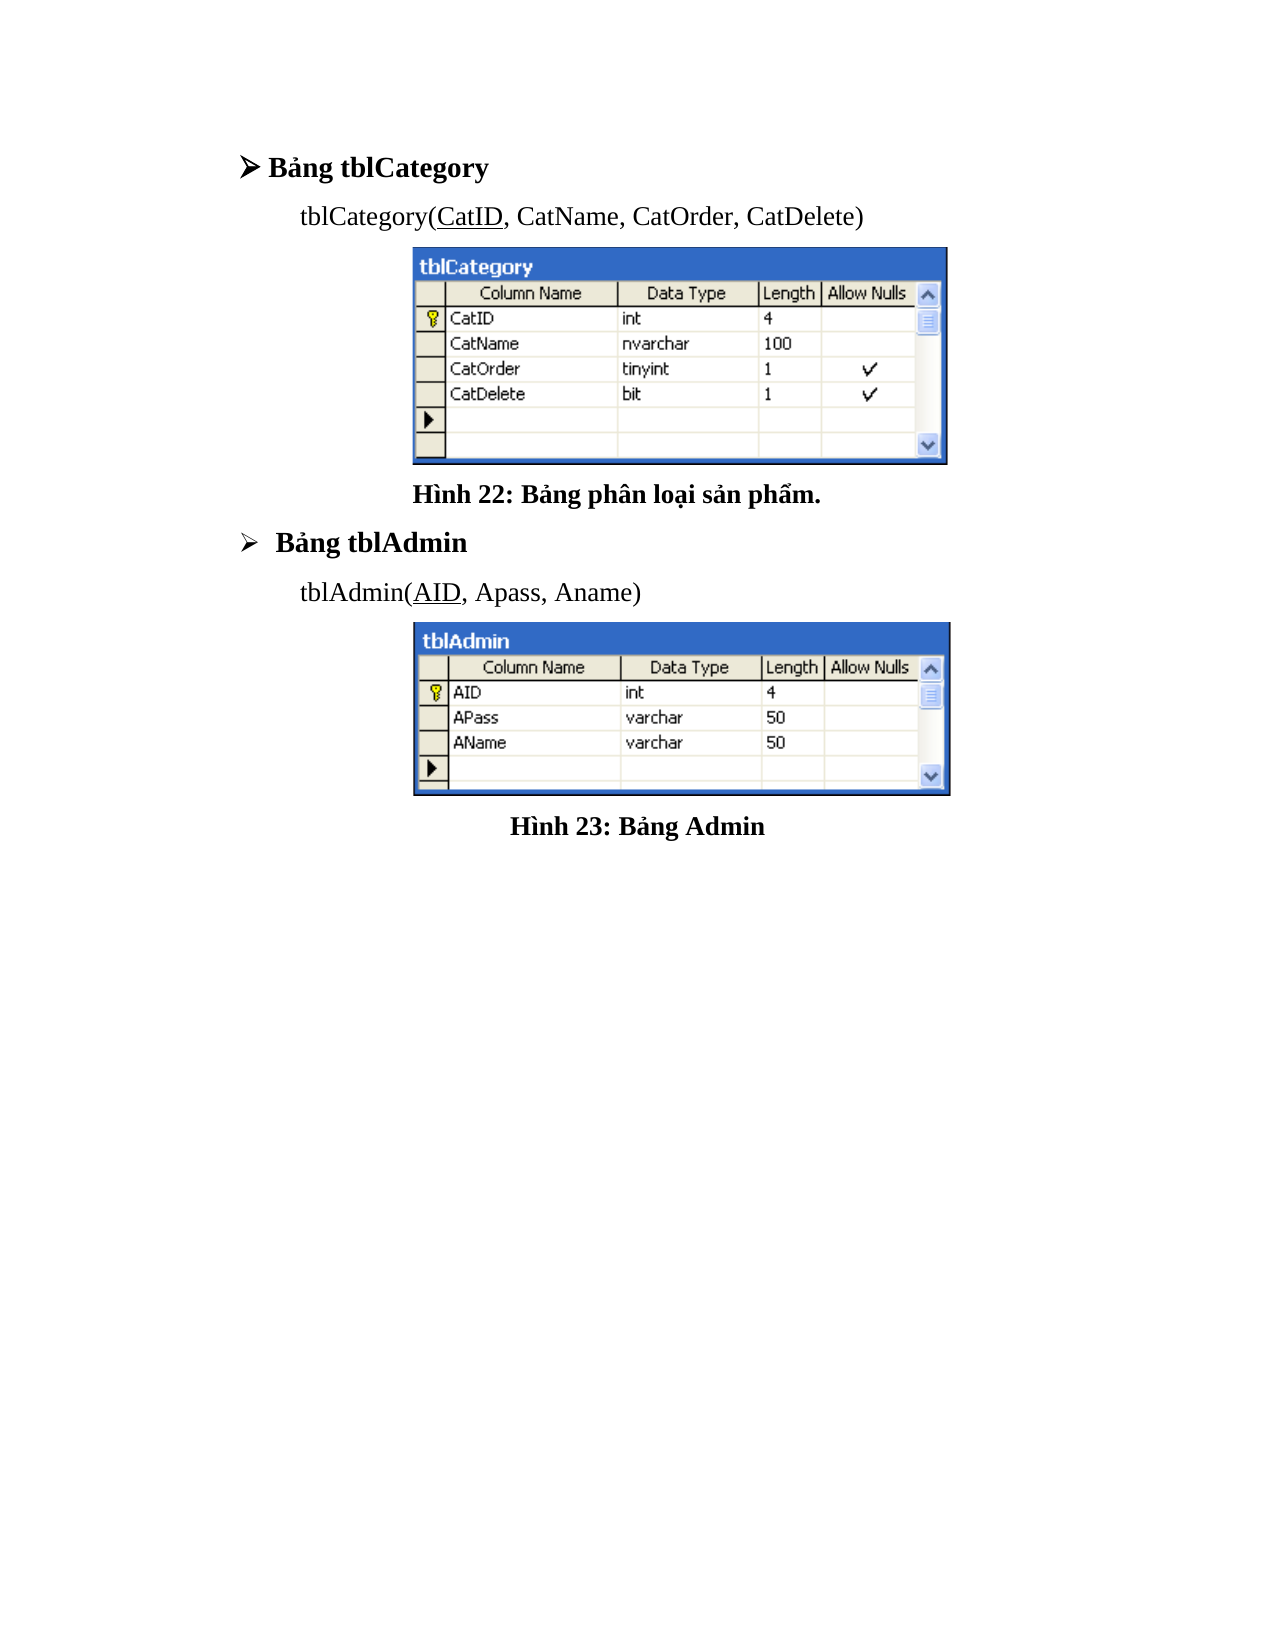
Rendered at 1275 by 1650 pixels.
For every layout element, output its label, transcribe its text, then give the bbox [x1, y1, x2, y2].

text tblAdmin(AID, Apass, Aname) [225, 576, 1125, 607]
picture [412, 622, 954, 796]
list Bảng tblAdmin [239, 525, 1125, 559]
text Hình 23: Bảng Admin [150, 810, 1125, 841]
text tblCategory(CatID, CatName, CatOrder, CatDelete) [225, 200, 1125, 232]
list Bảng tblCategory [239, 150, 1125, 184]
text Hình 22: Bảng phân loại sản phẩm. [412, 479, 1125, 510]
picture [412, 247, 951, 465]
